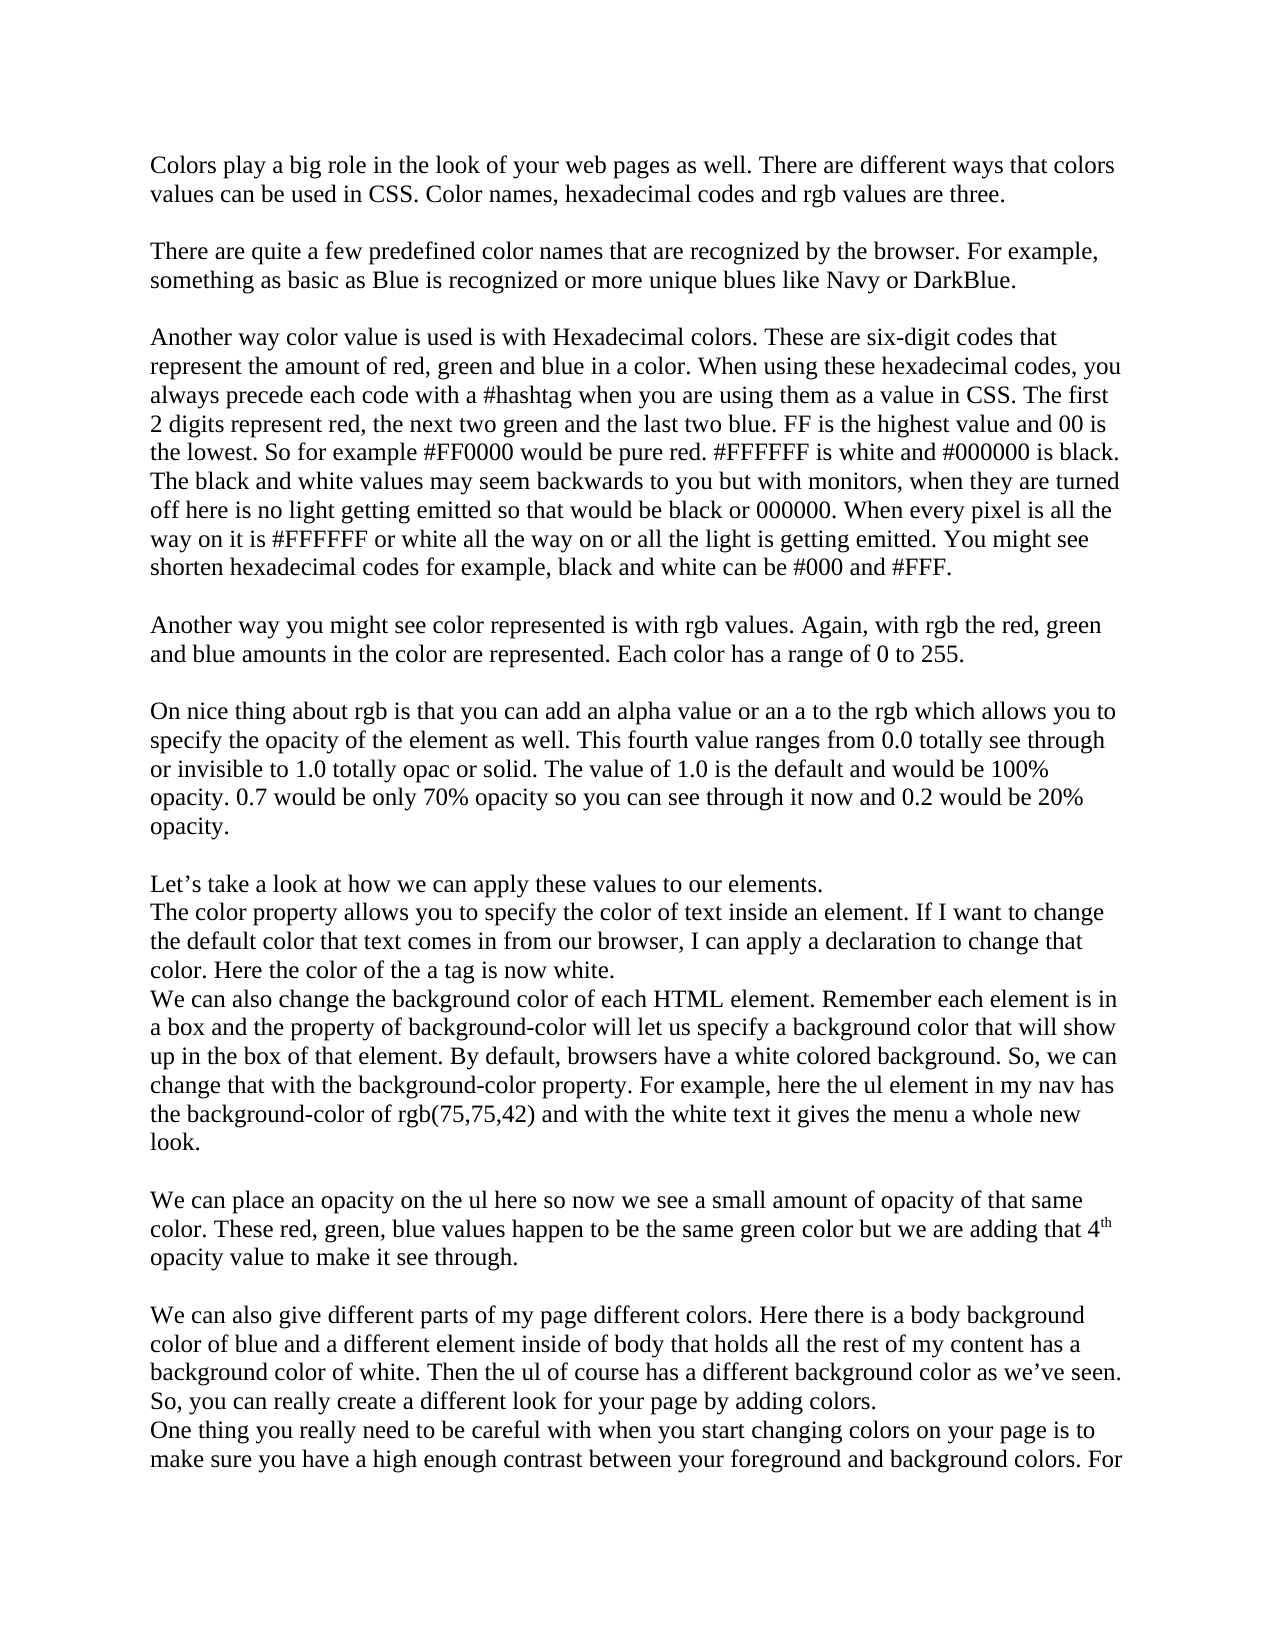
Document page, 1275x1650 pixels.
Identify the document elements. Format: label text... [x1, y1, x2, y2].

text The color property allows you to specify the color of text inside an element. If I want to change the default color that text comes in from our browser, I can apply a declaration to change that color. Here the color of the a tag is now white. [150, 897, 1125, 984]
text Another way you might see color represented is with rgb values. Again, with rgb the red, green and blue amounts in the color are represented. Each color has a range of 0 to 255. [150, 610, 1125, 667]
text We can also give different parts of my page different colors. Here there is a body background color of blue and a different element inside of body that holds all the rest of my content has a background color of white. Then the ul of course has a different background color as we’ve seen. So, you can really create a different look for your page by adding colors. [150, 1300, 1125, 1415]
text There are quite a few predefined color names that are recognized by the browser. For example, something as basic as Blue is recognized or more unique blues like Navy or DarkBlue. [150, 236, 1125, 294]
text We can place an opacity on the ul here so now we see a small amount of opacity of that same color. These red, green, blue values happen to be the same green color but we are adding that 4th opacity value to make it see through. [150, 1185, 1125, 1271]
text Let’s take a look at how we can apply these values to our elements. [150, 869, 1125, 897]
text On nice thing about rgb is that you can add an alpha value or an a to the rgb which allows you to specify the opacity of the element as well. This fourth value ranges from 0.0 totally see through or invisible to 1.0 totally opac or solid. The value of 1.0 is the default and would be 100% opacity. 0.7 would be only 70% opacity so you can see through it now and 0.2 would be 20% opacity. [150, 696, 1125, 840]
text Another way color value is used is with Hexadecimal colors. These are six-digit codes that represent the amount of red, green and blue in a color. When using these hexadecimal codes, you always precede each code with a #hashtag when you are using them as a value in CSS. The first 2 digits represent red, the next two green and the last two blue. FF is the highest value and 00 is the lowest. So for example #FF0000 would be pure red. #FFFFFF is white and #000000 is black. The black and white values may seem backwards to you but with monitors, when they are turned off here is no light getting emitted so that would be black or 000000. When every pixel is all the way on it is #FFFFFF or white all the way on or all the light is getting emitted. You might see shorten hexadecimal codes for example, black and white can be #000 and #FFF. [150, 322, 1125, 581]
text We can also change the background color of each HTML element. Remember each element is in a box and the property of background-color will let us specify a background color that will show up in the box of that element. By default, browsers have a white colored background. So, we can change that with the background-color property. For example, here the ul element in my nav has the background-color of rgb(75,75,42) and with the white text it gives the menu a whole new look. [150, 984, 1125, 1156]
text Colors play a big role in the look of your web pages as well. There are different ways that colors values can be used in CSS. Color names, hexadecimal codes and rgb values are three. [150, 150, 1125, 207]
